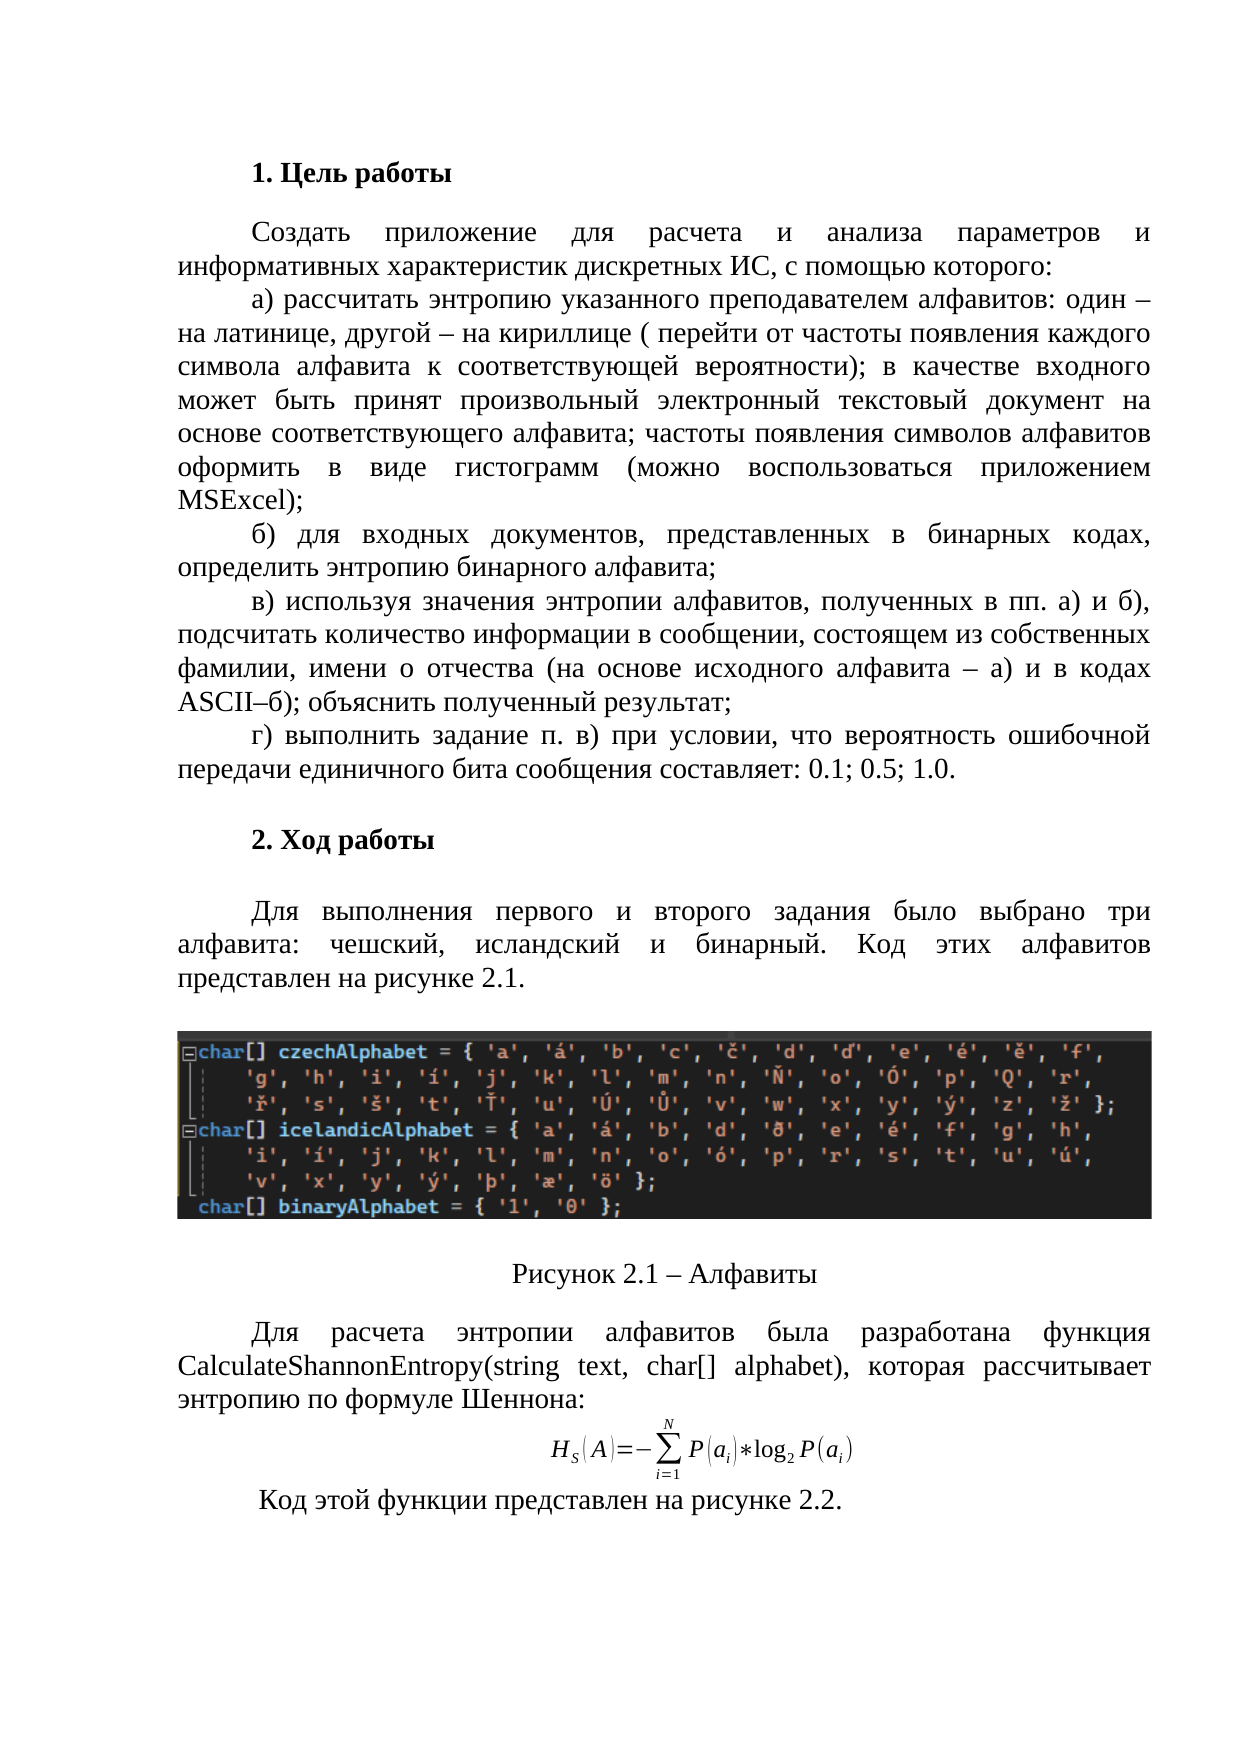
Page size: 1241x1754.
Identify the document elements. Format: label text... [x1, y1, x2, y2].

picture [177, 1031, 1152, 1219]
text Для расчета энтропии алфавитов была разработана функция CalculateShannonEntropy(string text, char[] alphabet), которая рассчитывает энтропию по формуле Шеннона: [177, 1314, 1152, 1415]
text Создать приложение для расчета и анализа параметров и информативных характеристик дискретных ИС, с помощью которого: [177, 214, 1152, 281]
text Для выполнения первого и второго задания было выбрано три алфавита: чешский, исландский и бинарный. Код этих алфавитов представлен на рисунке 2.1. [177, 893, 1152, 993]
list Ход работы [177, 822, 1152, 855]
text а) рассчитать энтропию указанного преподавателем алфавитов: один – на латинице, другой – на кириллице ( перейти от частоты появления каждого символа алфавита к соответствующей вероятности); в качестве входного может быть принят произвольный электронный текстовый документ на основе соответствующего алфавита; частоты появления символов алфавитов оформить в виде гистограмм (можно воспользоваться приложением MSExcel); [177, 281, 1152, 516]
text Код этой функции представлен на рисунке 2.2. [177, 1482, 1152, 1516]
text б) для входных документов, представленных в бинарных кодах, определить энтропию бинарного алфавита; [177, 516, 1152, 583]
text в) используя значения энтропии алфавитов, полученных в пп. а) и б), подсчитать количество информации в сообщении, состоящем из собственных фамилии, имени о отчества (на основе исходного алфавита – а) и в кодах ASCII–б); объяснить полученный результат; [177, 583, 1152, 717]
text г) выполнить задание п. в) при условии, что вероятность ошибочной передачи единичного бита сообщения составляет: 0.1; 0.5; 1.0. [177, 717, 1152, 784]
text Рисунок 2.1 – Алфавиты [177, 1256, 1152, 1289]
list Цель работы [177, 156, 1152, 189]
